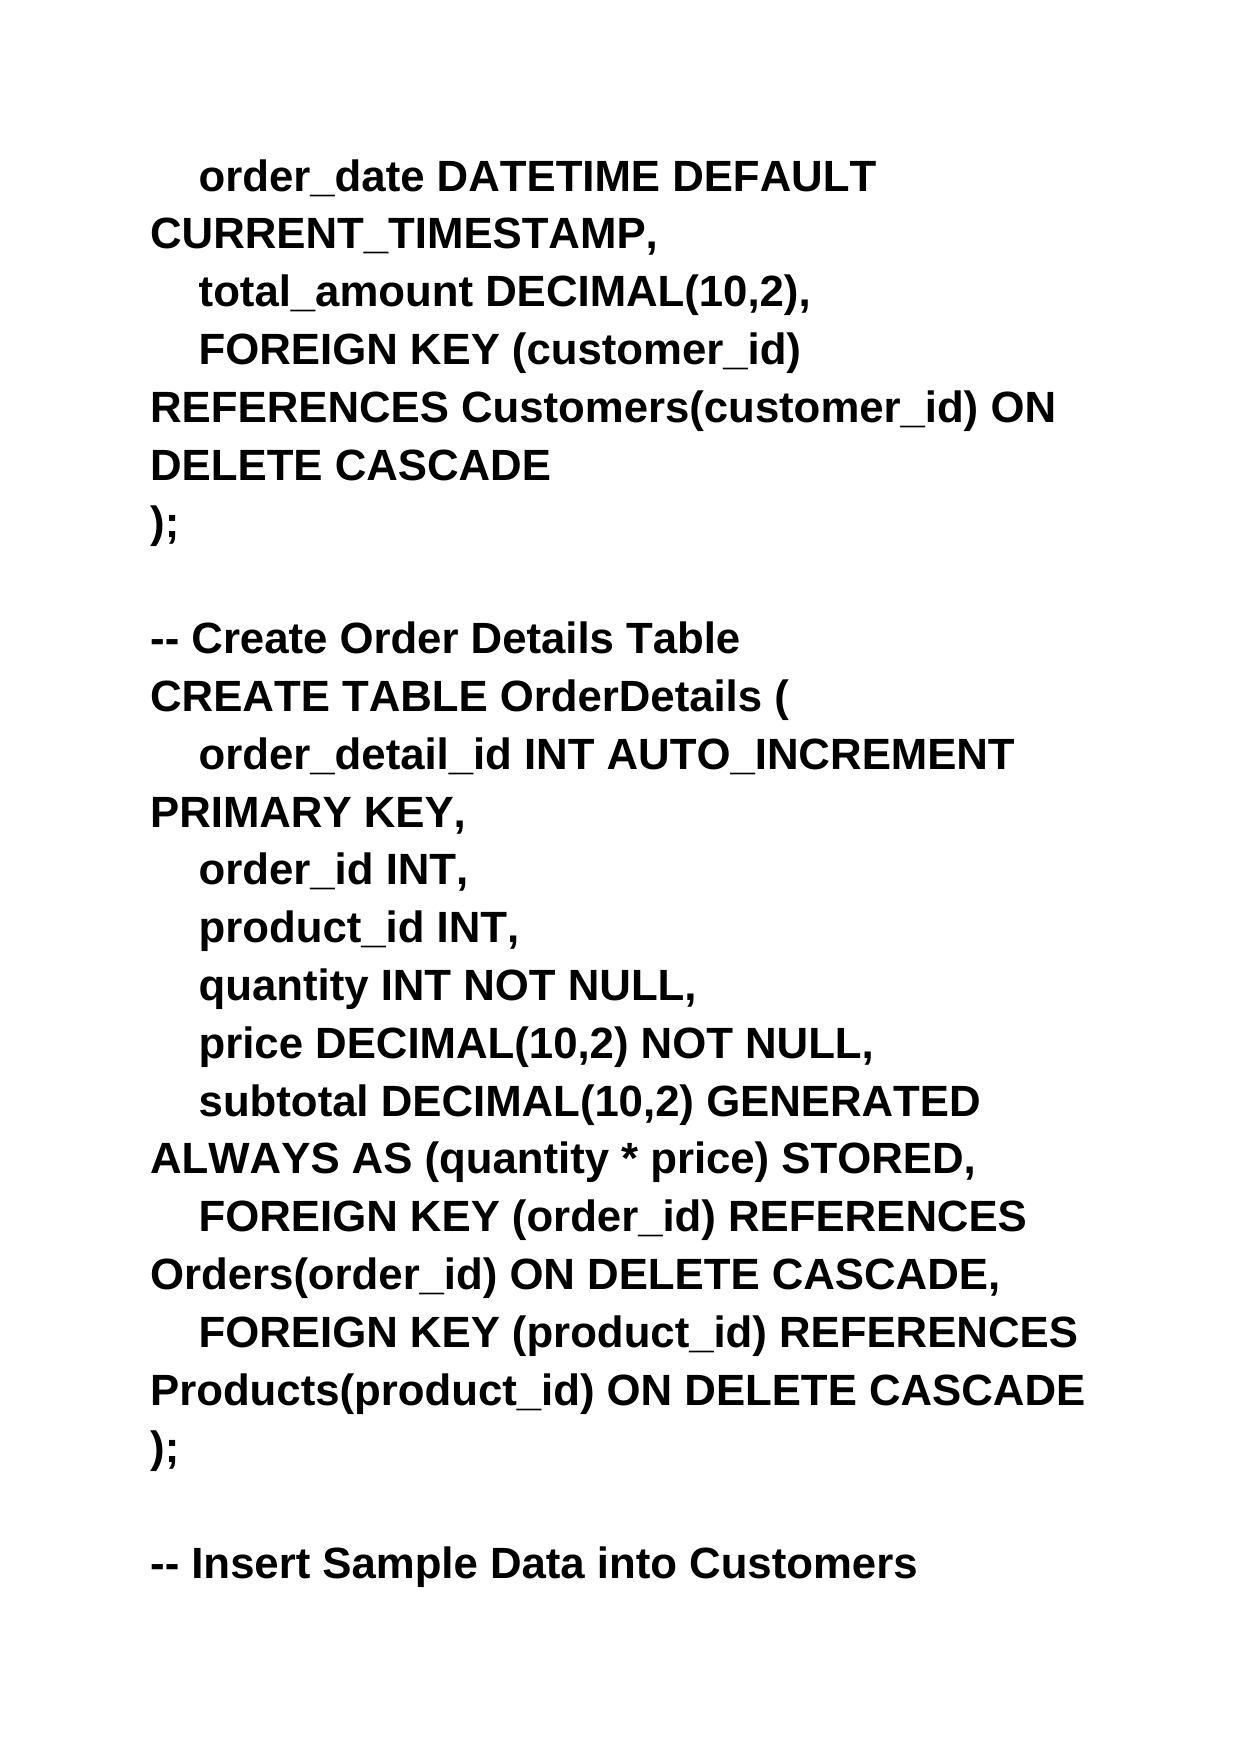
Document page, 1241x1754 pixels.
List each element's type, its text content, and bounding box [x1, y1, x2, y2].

text quantity INT NOT NULL, [150, 959, 1090, 1010]
text CREATE TABLE OrderDetails ( [150, 670, 1090, 721]
text ); [150, 1422, 1090, 1472]
text product_id INT, [150, 902, 1090, 952]
text total_amount DECIMAL(10,2), [150, 266, 1090, 316]
text order_date DATETIME DEFAULT CURRENT_TIMESTAMP, [150, 150, 1090, 258]
text order_detail_id INT AUTO_INCREMENT PRIMARY KEY, [150, 728, 1090, 836]
text FOREIGN KEY (product_id) REFERENCES Products(product_id) ON DELETE CASCADE [150, 1306, 1090, 1414]
text order_id INT, [150, 844, 1090, 894]
text FOREIGN KEY (customer_id) REFERENCES Customers(customer_id) ON DELETE CASCADE [150, 323, 1090, 489]
text ); [150, 497, 1090, 547]
text -- Insert Sample Data into Customers [150, 1537, 1090, 1588]
text -- Create Order Details Table [150, 612, 1090, 663]
text subtotal DECIMAL(10,2) GENERATED ALWAYS AS (quantity * price) STORED, [150, 1075, 1090, 1183]
text FOREIGN KEY (order_id) REFERENCES Orders(order_id) ON DELETE CASCADE, [150, 1191, 1090, 1299]
text price DECIMAL(10,2) NOT NULL, [150, 1017, 1090, 1067]
